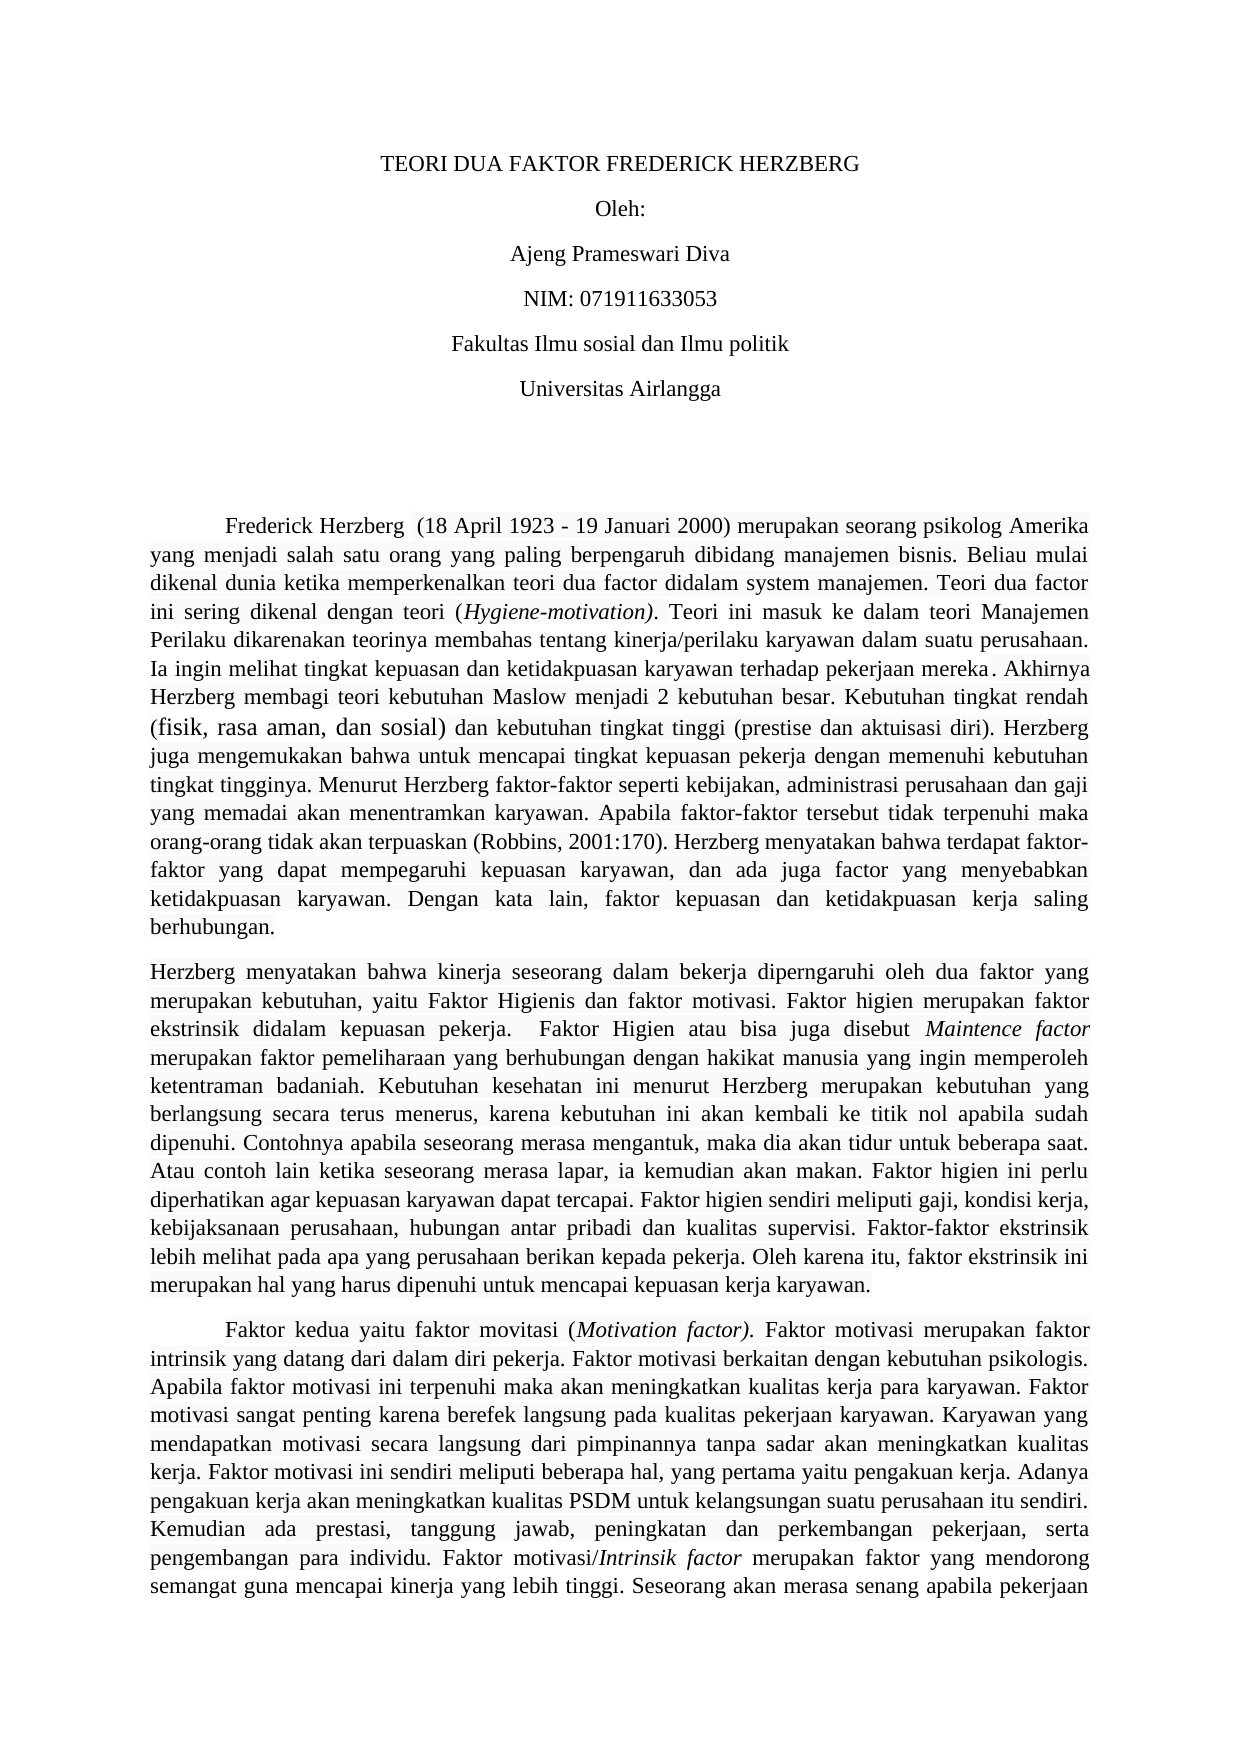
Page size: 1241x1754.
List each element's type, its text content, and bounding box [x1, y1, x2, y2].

text Frederick Herzberg (18 April 1923 - 19 Januari 2000) merupakan seorang psikolog Amerika yang menjadi salah satu orang yang paling berpengaruh dibidang manajemen bisnis. Beliau mulai dikenal dunia ketika memperkenalkan teori dua factor didalam system manajemen. Teori dua factor ini sering dikenal dengan teori (Hygiene-motivation). Teori ini masuk ke dalam teori Manajemen Perilaku dikarenakan teorinya membahas tentang kinerja/perilaku karyawan dalam suatu perusahaan. Ia ingin melihat tingkat kepuasan dan ketidakpuasan karyawan terhadap pekerjaan mereka. Akhirnya Herzberg membagi teori kebutuhan Maslow menjadi 2 kebutuhan besar. Kebutuhan tingkat rendah (fisik, rasa aman, dan sosial) dan kebutuhan tingkat tinggi (prestise dan aktuisasi diri). Herzberg juga mengemukakan bahwa untuk mencapai tingkat kepuasan pekerja dengan memenuhi kebutuhan tingkat tingginya. Menurut Herzberg faktor-faktor seperti kebijakan, administrasi perusahaan dan gaji yang memadai akan menentramkan karyawan. Apabila faktor-faktor tersebut tidak terpenuhi maka orang-orang tidak akan terpuaskan (Robbins, 2001:170). Herzberg menyatakan bahwa terdapat faktor-faktor yang dapat mempegaruhi kepuasan karyawan, dan ada juga factor yang menyebabkan ketidakpuasan karyawan. Dengan kata lain, faktor kepuasan dan ketidakpuasan kerja saling berhubungan. [150, 596, 1090, 683]
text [150, 1542, 1090, 1598]
text Fakultas Ilmu sosial dan Ilmu politik [150, 330, 1090, 357]
text Ajeng Prameswari Diva [150, 240, 1090, 267]
text NIM: 071911633053 [150, 285, 1090, 312]
text Oleh: [150, 195, 1090, 221]
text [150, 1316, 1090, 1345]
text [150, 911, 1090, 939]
text TEORI DUA FAKTOR FREDERICK HERZBERG [150, 150, 1090, 176]
text Universitas Airlangga [150, 376, 1090, 402]
